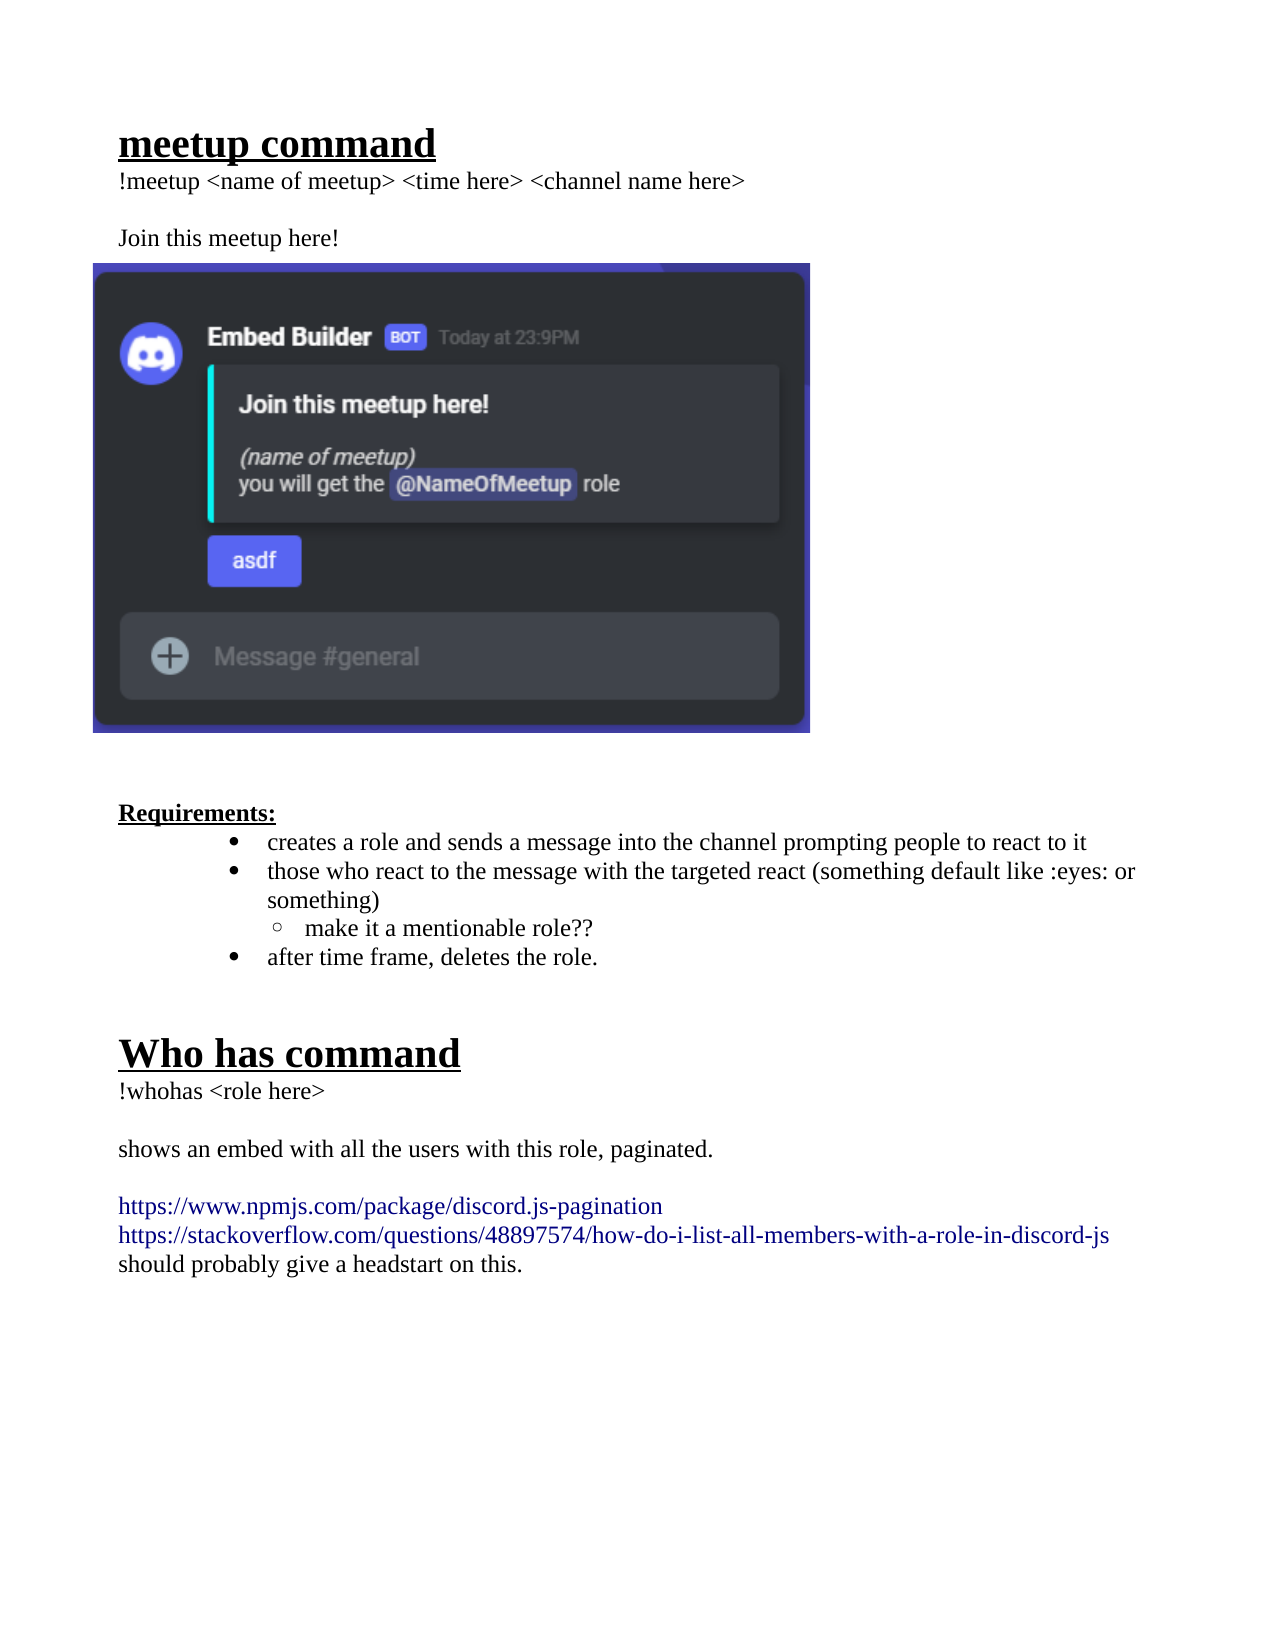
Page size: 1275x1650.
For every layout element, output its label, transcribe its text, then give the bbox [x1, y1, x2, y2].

list after time frame, deletes the role. [229, 942, 1157, 971]
text Who has command [118, 1028, 1157, 1076]
text https://stackoverflow.com/questions/48897574/how-do-i-list-all-members-with-a-role-in-discord-js [118, 1220, 1157, 1249]
text meetup command [118, 118, 1157, 166]
text should probably give a headstart on this. [118, 1249, 1157, 1278]
text shows an embed with all the users with this role, paginated. [118, 1134, 1157, 1163]
list those who react to the message with the targeted react (something default like :eyes: or something) [229, 856, 1157, 913]
list creates a role and sends a message into the channel prompting people to react to it [229, 827, 1157, 856]
picture [92, 263, 811, 733]
text Join this meetup here! [118, 223, 1157, 252]
text Requirements: [118, 798, 1157, 827]
text https://www.npmjs.com/package/discord.js-pagination [118, 1191, 1157, 1220]
text !meetup <name of meetup> <time here> <channel name here> [118, 166, 1157, 195]
list make it a mentionable role?? [267, 913, 1157, 942]
text !whohas <role here> [118, 1076, 1157, 1105]
